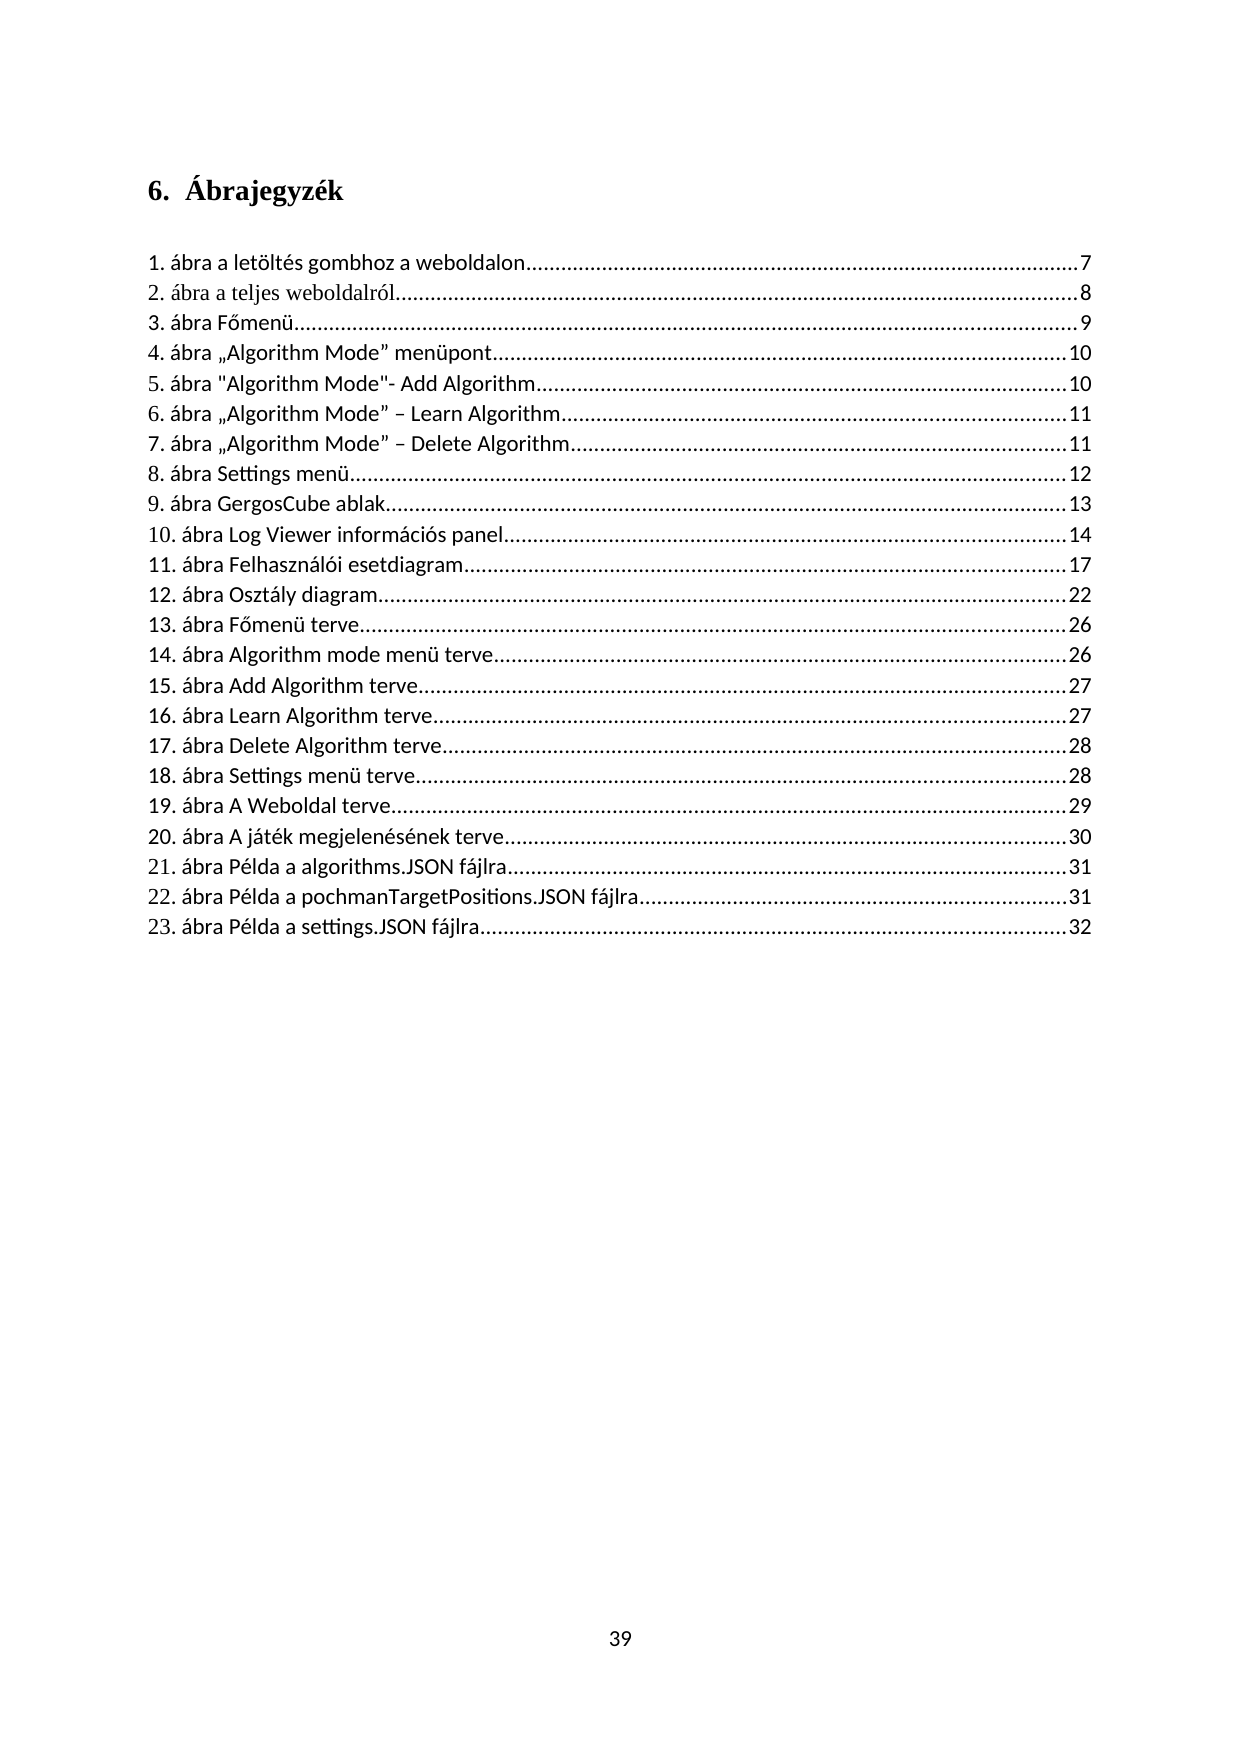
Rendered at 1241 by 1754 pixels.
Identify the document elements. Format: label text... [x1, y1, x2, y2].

text 20. ábra A játék megjelenésének terve 30 [148, 822, 1093, 850]
text 21. ábra Példa a algorithms.JSON fájlra 31 [148, 852, 1093, 880]
text 6. ábra „Algorithm Mode” – Learn Algorithm 11 [148, 399, 1093, 427]
text 16. ábra Learn Algorithm terve 27 [148, 701, 1093, 729]
text 5. ábra "Algorithm Mode"- Add Algorithm 10 [148, 369, 1093, 397]
text 3. ábra Főmenü 9 [148, 308, 1093, 336]
text 18. ábra Settings menü terve 28 [148, 761, 1093, 789]
text 9. ábra GergosCube ablak 13 [148, 489, 1093, 518]
text 19. ábra A Weboldal terve 29 [148, 792, 1093, 820]
text 12. ábra Osztály diagram 22 [148, 580, 1093, 608]
text 23. ábra Példa a settings.JSON fájlra 32 [148, 912, 1093, 941]
text 8. ábra Settings menü 12 [148, 459, 1093, 487]
text 15. ábra Add Algorithm terve 27 [148, 671, 1093, 699]
subtitle Ábrajegyzék [148, 173, 1093, 206]
text 22. ábra Példa a pochmanTargetPositions.JSON fájlra 31 [148, 882, 1093, 910]
text 2. ábra a teljes weboldalról 8 [148, 278, 1093, 306]
text 13. ábra Főmenü terve 26 [148, 610, 1093, 638]
text 10. ábra Log Viewer információs panel 14 [148, 520, 1093, 548]
text 4. ábra „Algorithm Mode” menüpont 10 [148, 338, 1093, 367]
text 14. ábra Algorithm mode menü terve 26 [148, 641, 1093, 669]
text 7. ábra „Algorithm Mode” – Delete Algorithm 11 [148, 429, 1093, 457]
text 17. ábra Delete Algorithm terve 28 [148, 731, 1093, 759]
text 1. ábra a letöltés gombhoz a weboldalon 7 [148, 248, 1093, 276]
text 11. ábra Felhasználói esetdiagram 17 [148, 550, 1093, 578]
